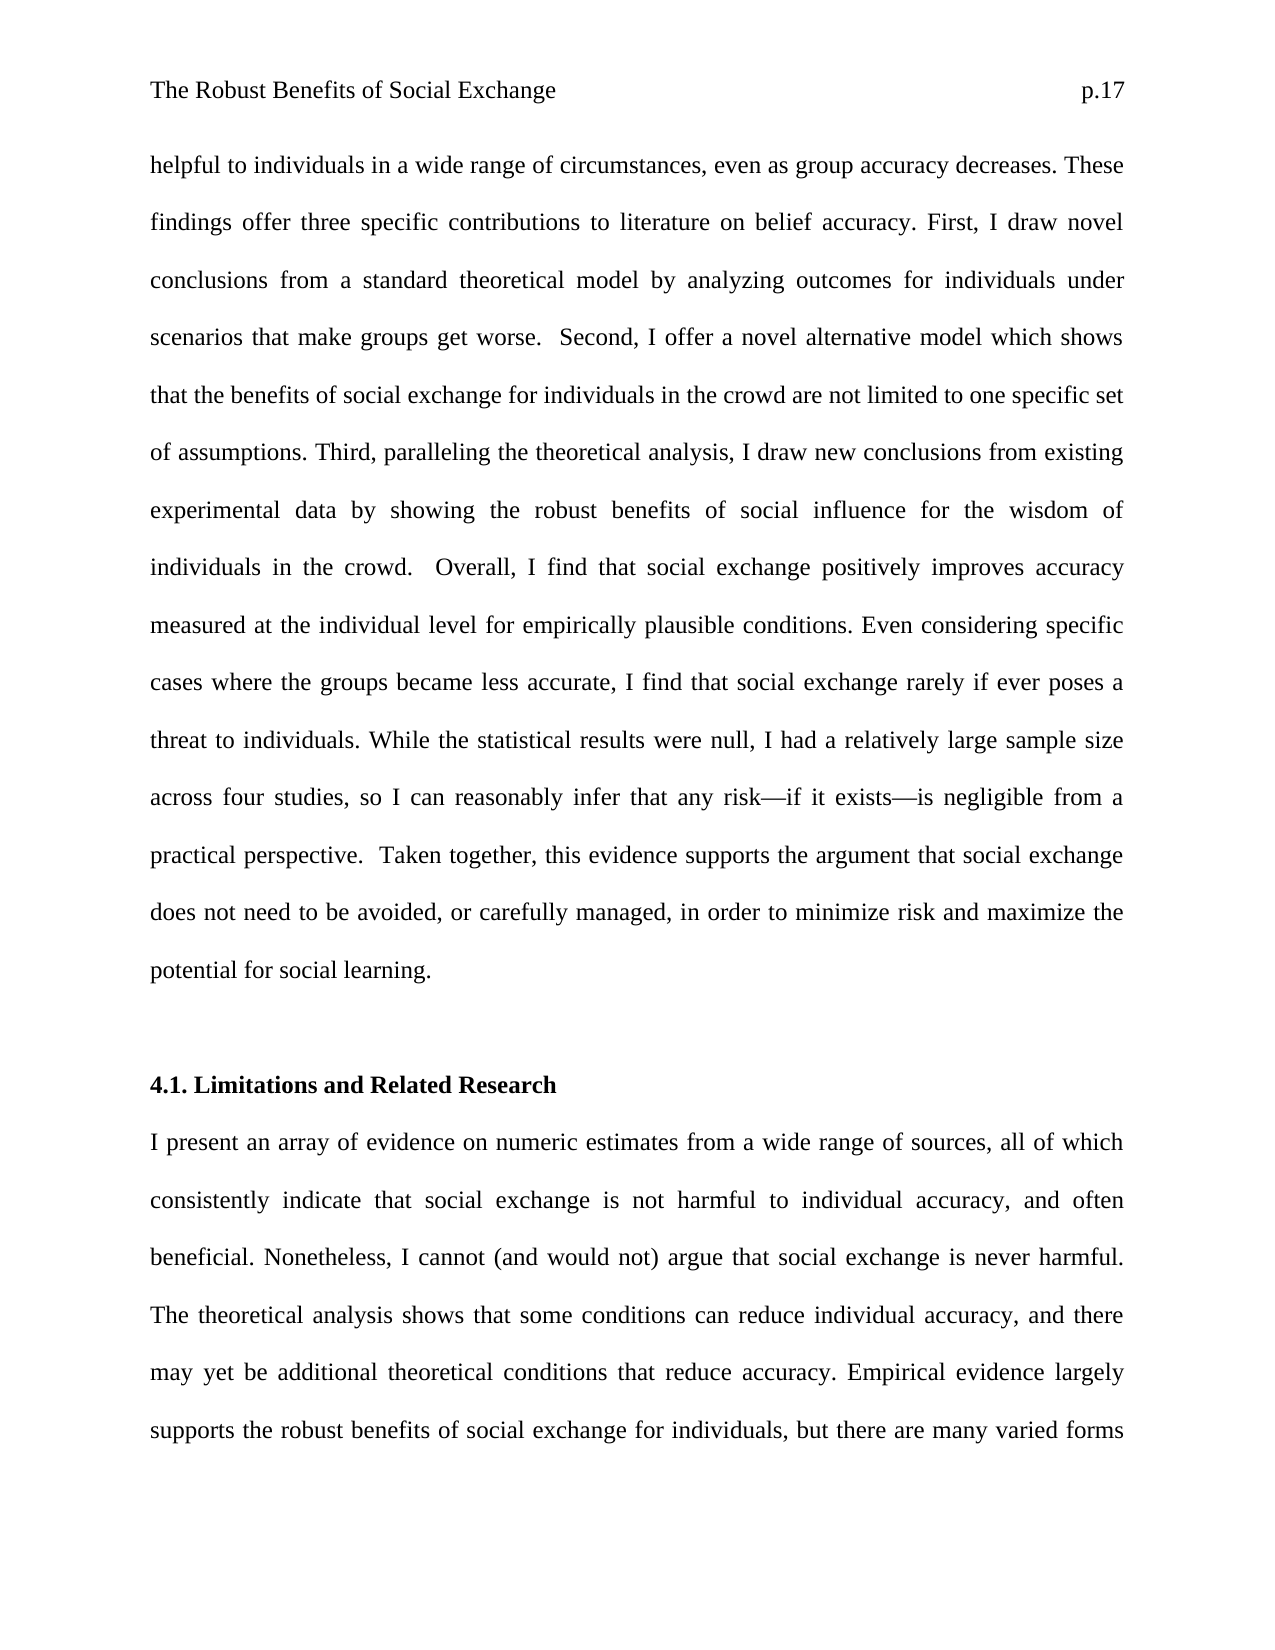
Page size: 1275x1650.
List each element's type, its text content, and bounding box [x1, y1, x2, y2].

text 4.1. Limitations and Related Research [150, 1070, 1125, 1099]
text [150, 150, 1125, 984]
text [150, 1127, 1125, 1444]
